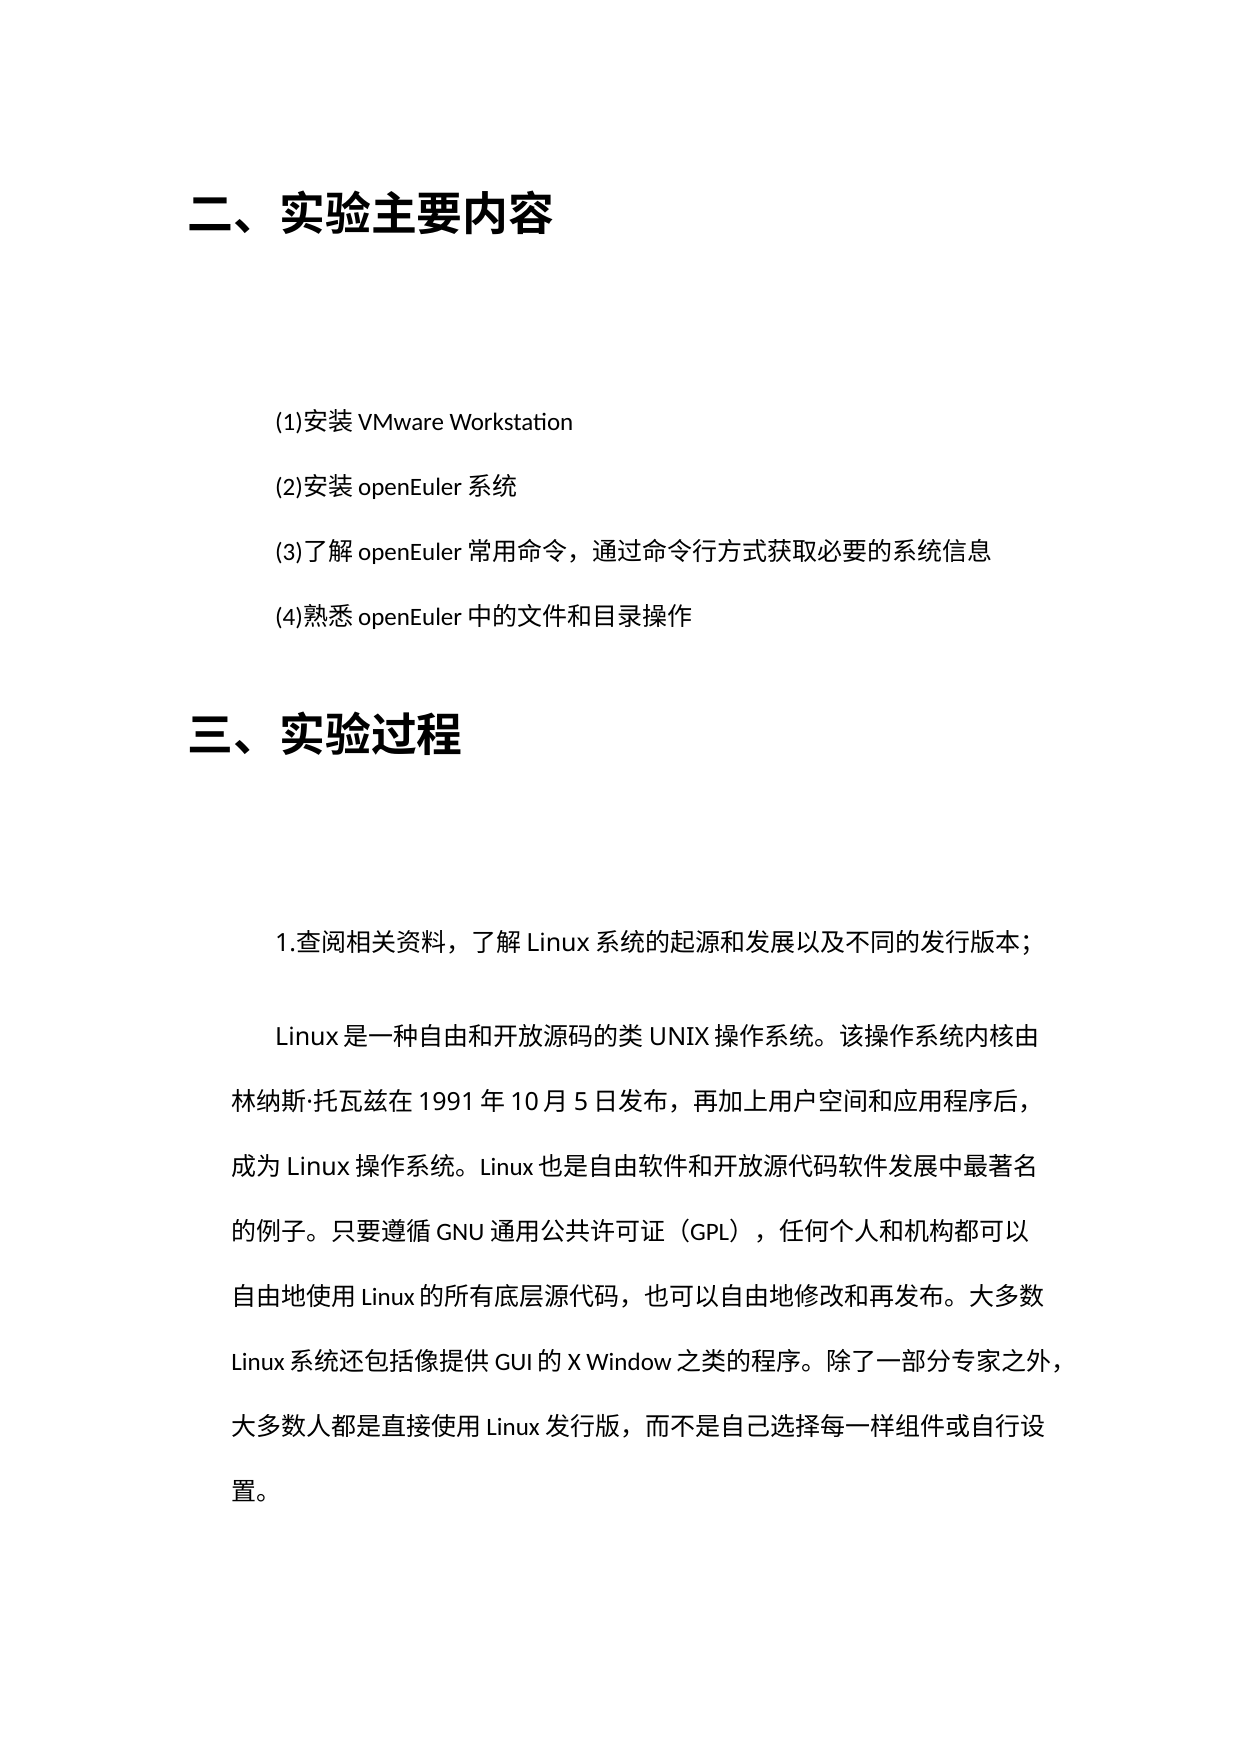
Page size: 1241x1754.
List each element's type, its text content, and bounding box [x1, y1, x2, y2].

subtitle 三、实验过程 [187, 683, 1053, 780]
list (3)了解openEuler常用命令，通过命令行方式获取必要的系统信息 [231, 517, 1053, 582]
list (4)熟悉openEuler中的文件和目录操作 [231, 582, 1053, 647]
subtitle 实验主要内容 [187, 162, 1053, 259]
list (2)安装openEuler系统 [231, 452, 1053, 517]
list (1)安装VMware Workstation [231, 387, 1053, 452]
text 1.查阅相关资料，了解Linux系统的起源和发展以及不同的发行版本； [231, 908, 1053, 973]
text Linux是一种自由和开放源码的类UNIX操作系统。该操作系统内核由林纳斯·托瓦兹在1991年10月5日发布，再加上用户空间和应用程序后，成为Linux操作系统。Linux也是自由软件和开放源代码软件发展中最著名的例子。只要遵循GNU 通用公共许可证（GPL），任何个人和机构都可以自由地使用Linux的所有底层源代码，也可以自由地修改和再发布。大多数Linux系统还包括像提供GUI的X Window之类的程序。除了一部分专家之外，大多数人都是直接使用Linux 发行版，而不是自己选择每一样组件或自行设置。 [231, 1002, 1053, 1522]
